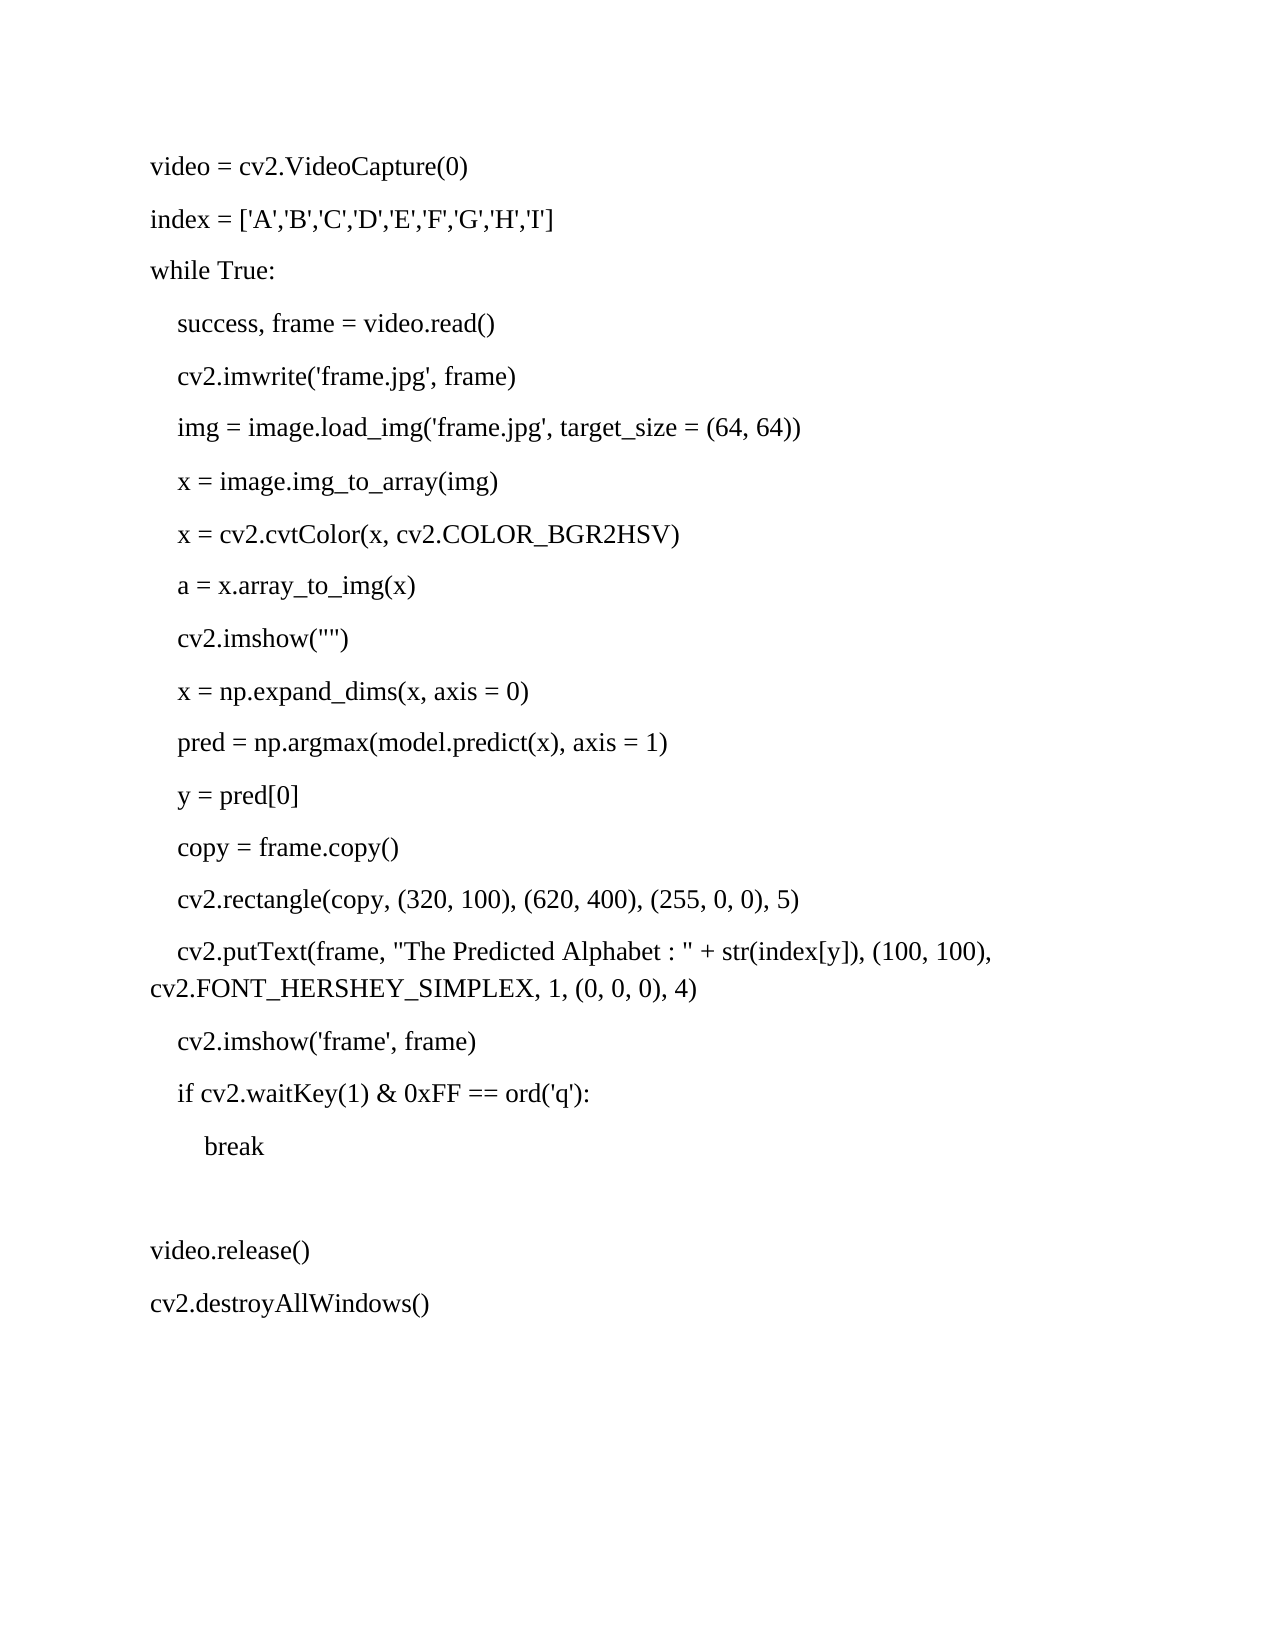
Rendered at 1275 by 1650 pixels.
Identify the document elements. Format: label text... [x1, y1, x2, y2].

text success, frame = video.read() cv2.imwrite('frame.jpg', frame) [177, 307, 517, 392]
text video.release() cv2.destroyAllWindows() [150, 1234, 432, 1318]
text pred = np.argmax(model.predict(x), axis = 1) y = pred[0] [177, 726, 676, 811]
text cv2.imshow('frame', frame) [177, 1026, 1210, 1057]
text x = image.img_to_array(img) [177, 464, 1210, 496]
text if cv2.waitKey(1) & 0xFF == ord('q'): break [177, 1077, 592, 1161]
text x = np.expand_dims(x, axis = 0) [177, 675, 1210, 706]
text cv2.imshow("") [177, 622, 1210, 653]
text index = ['A','B','C','D','E','F','G','H','I'] [150, 203, 1210, 234]
text cv2.rectangle(copy, (320, 100), (620, 400), (255, 0, 0), 5) [177, 883, 1210, 915]
text video = cv2.VideoCapture(0) [150, 150, 1210, 181]
text cv2.putText(frame, "The Predicted Alphabet : " + str(index[y]), (100, 100), cv2.FONT_HERSHEY_SIMPLEX, 1, (0, 0, 0), 4) [150, 935, 1210, 1003]
text copy = frame.copy() [177, 832, 1210, 863]
text img = image.load_img('frame.jpg', target_size = (64, 64)) [177, 413, 1210, 443]
text x = cv2.cvtColor(x, cv2.COLOR_BGR2HSV) a = x.array_to_img(x) [177, 518, 687, 600]
text while True: [150, 254, 1210, 286]
